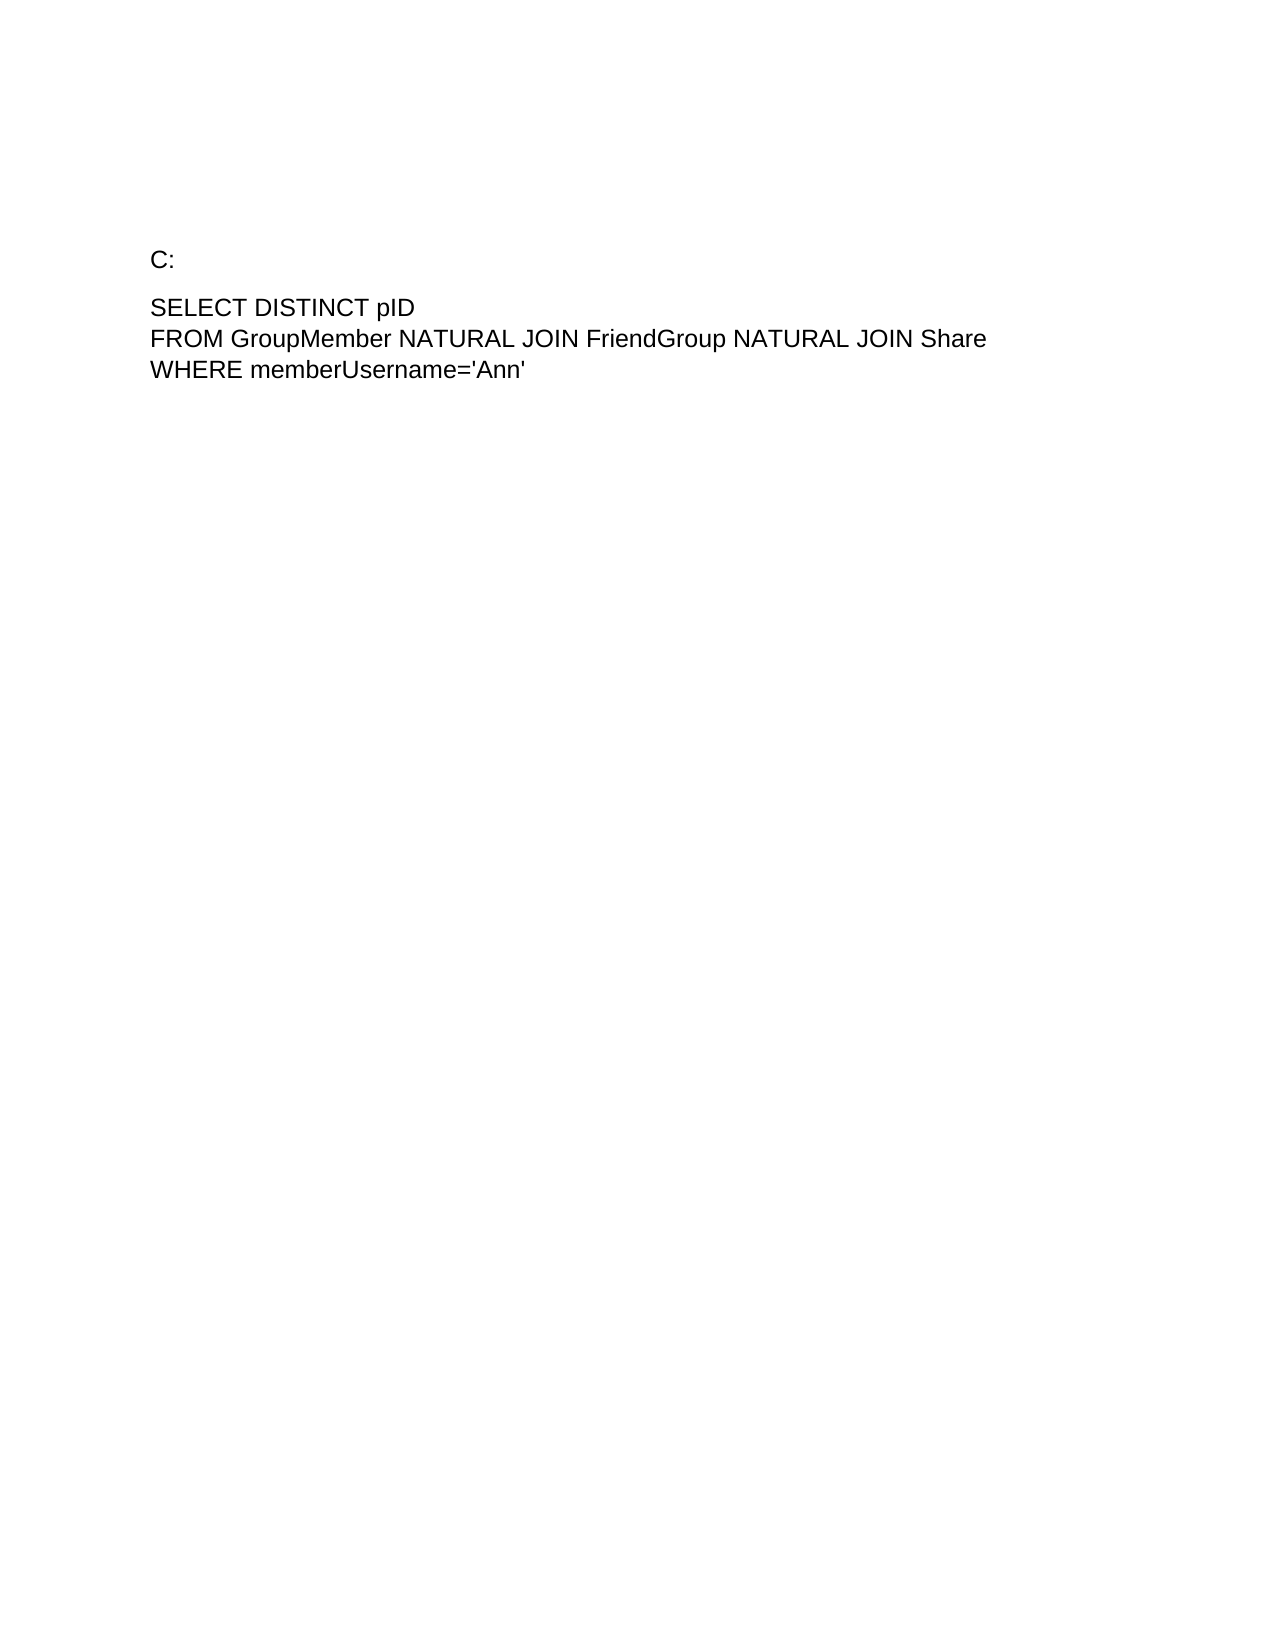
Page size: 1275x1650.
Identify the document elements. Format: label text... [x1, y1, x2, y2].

text WHERE memberUsername='Ann' [150, 355, 1125, 384]
text C: [150, 245, 1125, 274]
text FROM GroupMember NATURAL JOIN FriendGroup NATURAL JOIN Share [150, 324, 1125, 353]
text SELECT DISTINCT pID [150, 293, 1125, 322]
